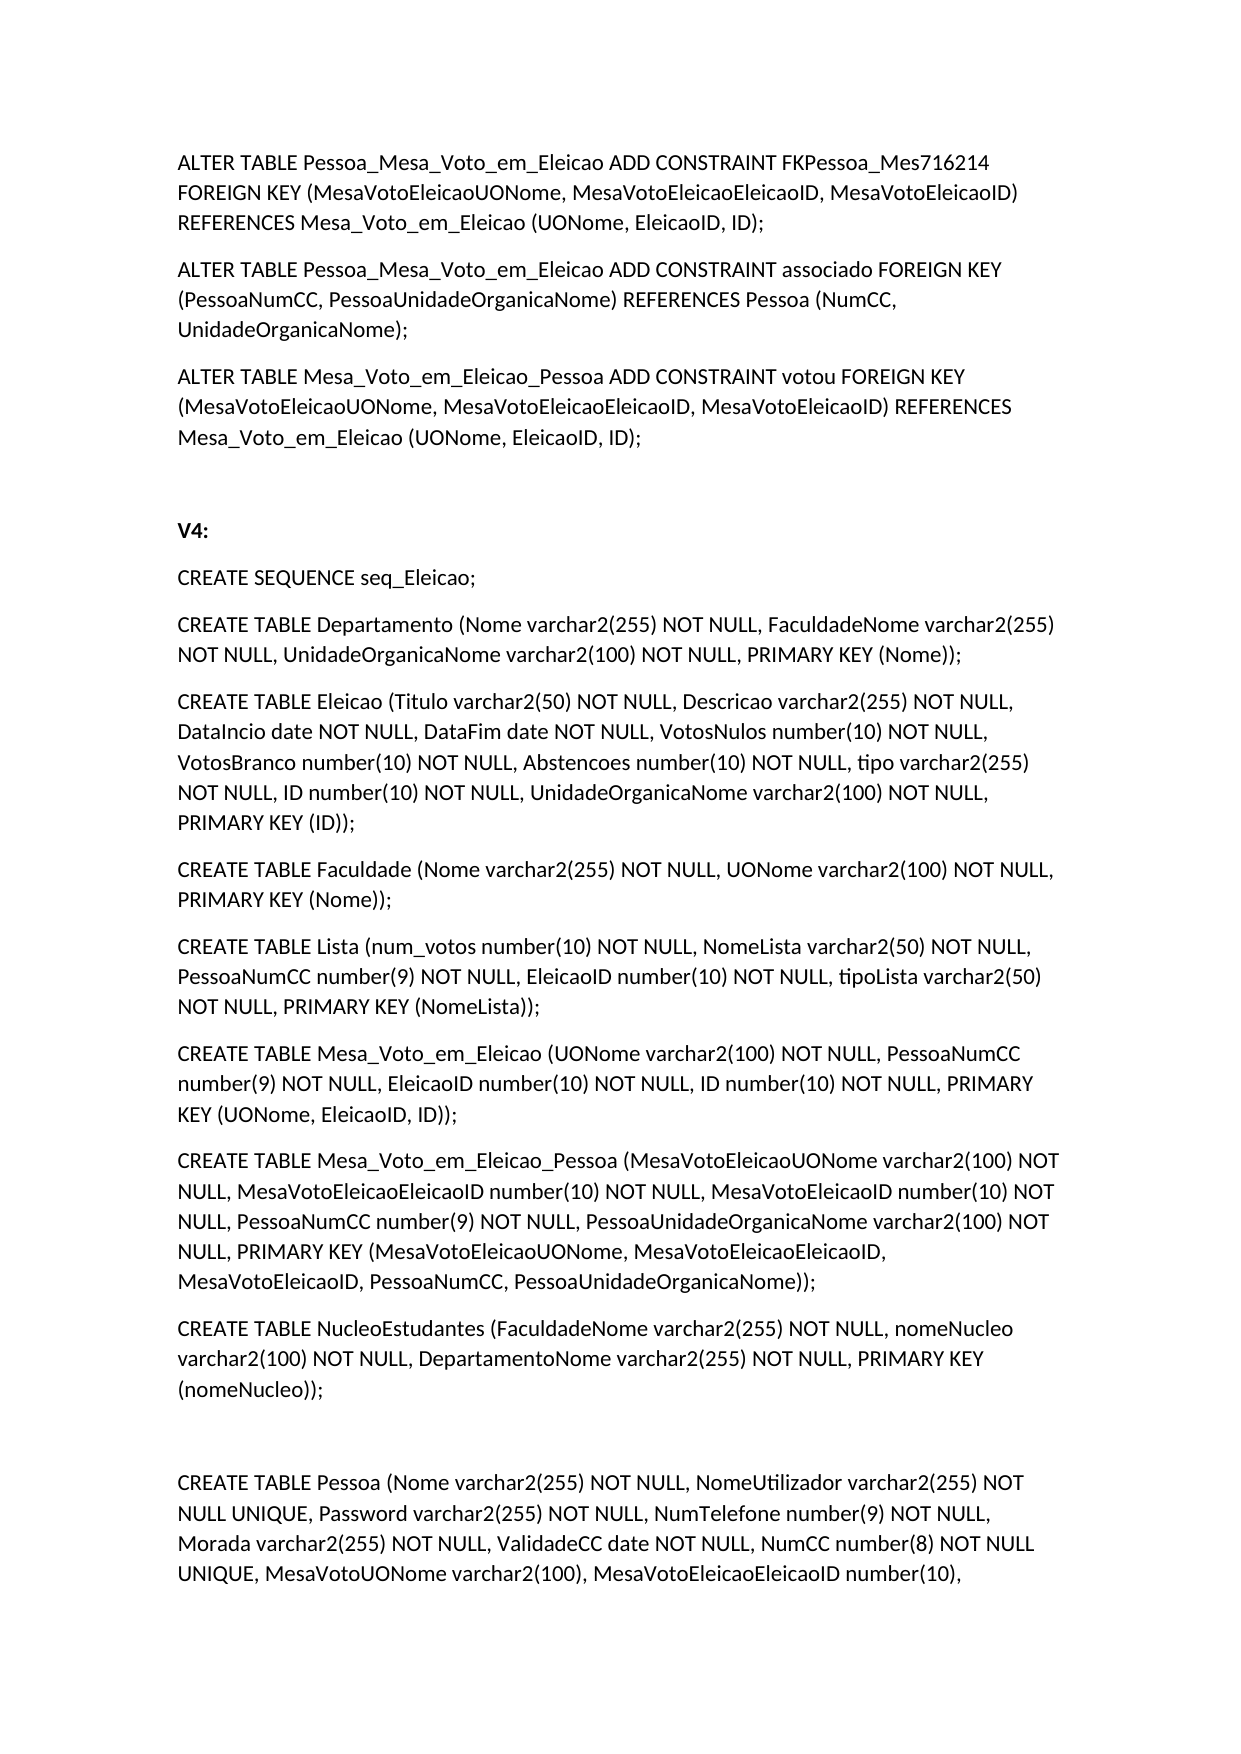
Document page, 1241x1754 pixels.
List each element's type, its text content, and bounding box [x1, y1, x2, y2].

text CREATE TABLE NucleoEstudantes (FaculdadeNome varchar2(255) NOT NULL, nomeNucleo varchar2(100) NOT NULL, DepartamentoNome varchar2(255) NOT NULL, PRIMARY KEY (nomeNucleo)); [177, 1314, 1063, 1403]
text V4: [177, 516, 1063, 544]
text CREATE TABLE Mesa_Voto_em_Eleicao_Pessoa (MesaVotoEleicaoUONome varchar2(100) NOT NULL, MesaVotoEleicaoEleicaoID number(10) NOT NULL, MesaVotoEleicaoID number(10) NOT NULL, PessoaNumCC number(9) NOT NULL, PessoaUnidadeOrganicaNome varchar2(100) NOT NULL, PRIMARY KEY (MesaVotoEleicaoUONome, MesaVotoEleicaoEleicaoID, MesaVotoEleicaoID, PessoaNumCC, PessoaUnidadeOrganicaNome)); [177, 1147, 1063, 1295]
text ALTER TABLE Mesa_Voto_em_Eleicao_Pessoa ADD CONSTRAINT votou FOREIGN KEY (MesaVotoEleicaoUONome, MesaVotoEleicaoEleicaoID, MesaVotoEleicaoID) REFERENCES Mesa_Voto_em_Eleicao (UONome, EleicaoID, ID); [177, 362, 1063, 451]
text ALTER TABLE Pessoa_Mesa_Voto_em_Eleicao ADD CONSTRAINT FKPessoa_Mes716214 FOREIGN KEY (MesaVotoEleicaoUONome, MesaVotoEleicaoEleicaoID, MesaVotoEleicaoID) REFERENCES Mesa_Voto_em_Eleicao (UONome, EleicaoID, ID); [177, 148, 1063, 236]
text CREATE TABLE Lista (num_votos number(10) NOT NULL, NomeLista varchar2(50) NOT NULL, PessoaNumCC number(9) NOT NULL, EleicaoID number(10) NOT NULL, tipoLista varchar2(50) NOT NULL, PRIMARY KEY (NomeLista)); [177, 932, 1063, 1020]
text CREATE TABLE Eleicao (Titulo varchar2(50) NOT NULL, Descricao varchar2(255) NOT NULL, DataIncio date NOT NULL, DataFim date NOT NULL, VotosNulos number(10) NOT NULL, VotosBranco number(10) NOT NULL, Abstencoes number(10) NOT NULL, tipo varchar2(255) NOT NULL, ID number(10) NOT NULL, UnidadeOrganicaNome varchar2(100) NOT NULL, PRIMARY KEY (ID)); [177, 687, 1063, 836]
text CREATE TABLE Mesa_Voto_em_Eleicao (UONome varchar2(100) NOT NULL, PessoaNumCC number(9) NOT NULL, EleicaoID number(10) NOT NULL, ID number(10) NOT NULL, PRIMARY KEY (UONome, EleicaoID, ID)); [177, 1039, 1063, 1128]
text CREATE TABLE Faculdade (Nome varchar2(255) NOT NULL, UONome varchar2(100) NOT NULL, PRIMARY KEY (Nome)); [177, 855, 1063, 913]
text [177, 1468, 1063, 1587]
text CREATE SEQUENCE seq_Eleicao; [177, 563, 1063, 591]
text ALTER TABLE Pessoa_Mesa_Voto_em_Eleicao ADD CONSTRAINT associado FOREIGN KEY (PessoaNumCC, PessoaUnidadeOrganicaNome) REFERENCES Pessoa (NumCC, UnidadeOrganicaNome); [177, 255, 1063, 343]
text CREATE TABLE Departamento (Nome varchar2(255) NOT NULL, FaculdadeNome varchar2(255) NOT NULL, UnidadeOrganicaNome varchar2(100) NOT NULL, PRIMARY KEY (Nome)); [177, 610, 1063, 668]
